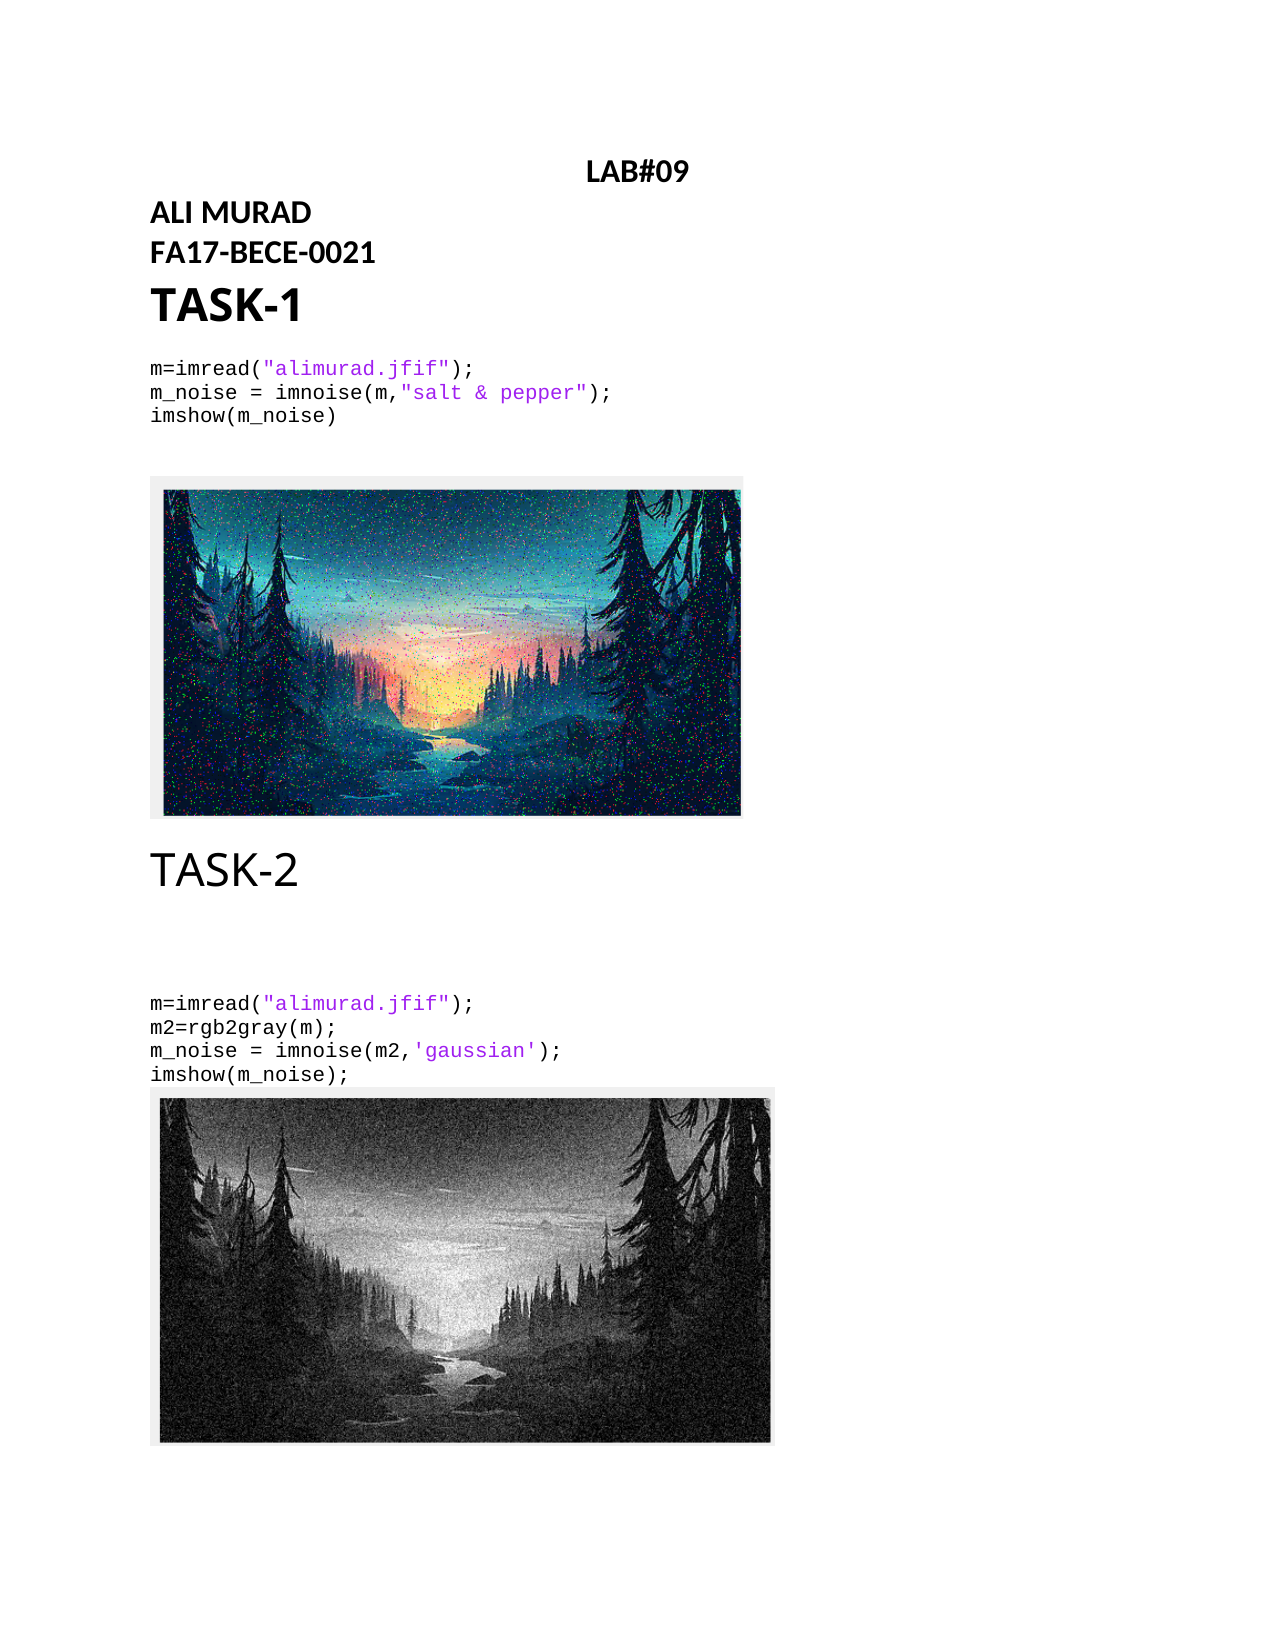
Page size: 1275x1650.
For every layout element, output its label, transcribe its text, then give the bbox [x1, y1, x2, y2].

text FA17-BECE-0021 [150, 231, 1125, 272]
text TASK-2 [150, 837, 1125, 899]
text m=imread("alimurad.jfif"); [150, 358, 1125, 382]
text m_noise = imnoise(m2,'gaussian'); [150, 1041, 1125, 1064]
text LAB#09 [150, 150, 1125, 191]
text m2=rgb2gray(m); [150, 1017, 1125, 1041]
picture [150, 1087, 775, 1446]
text imshow(m_noise) [150, 406, 1125, 429]
text imshow(m_noise); [150, 1064, 1125, 1088]
text m=imread("alimurad.jfif"); [150, 993, 1125, 1017]
picture [150, 476, 744, 819]
text ALI MURAD [150, 191, 1125, 231]
text m_noise = imnoise(m,"salt & pepper"); [150, 382, 1125, 406]
text TASK-1 [150, 272, 1125, 334]
